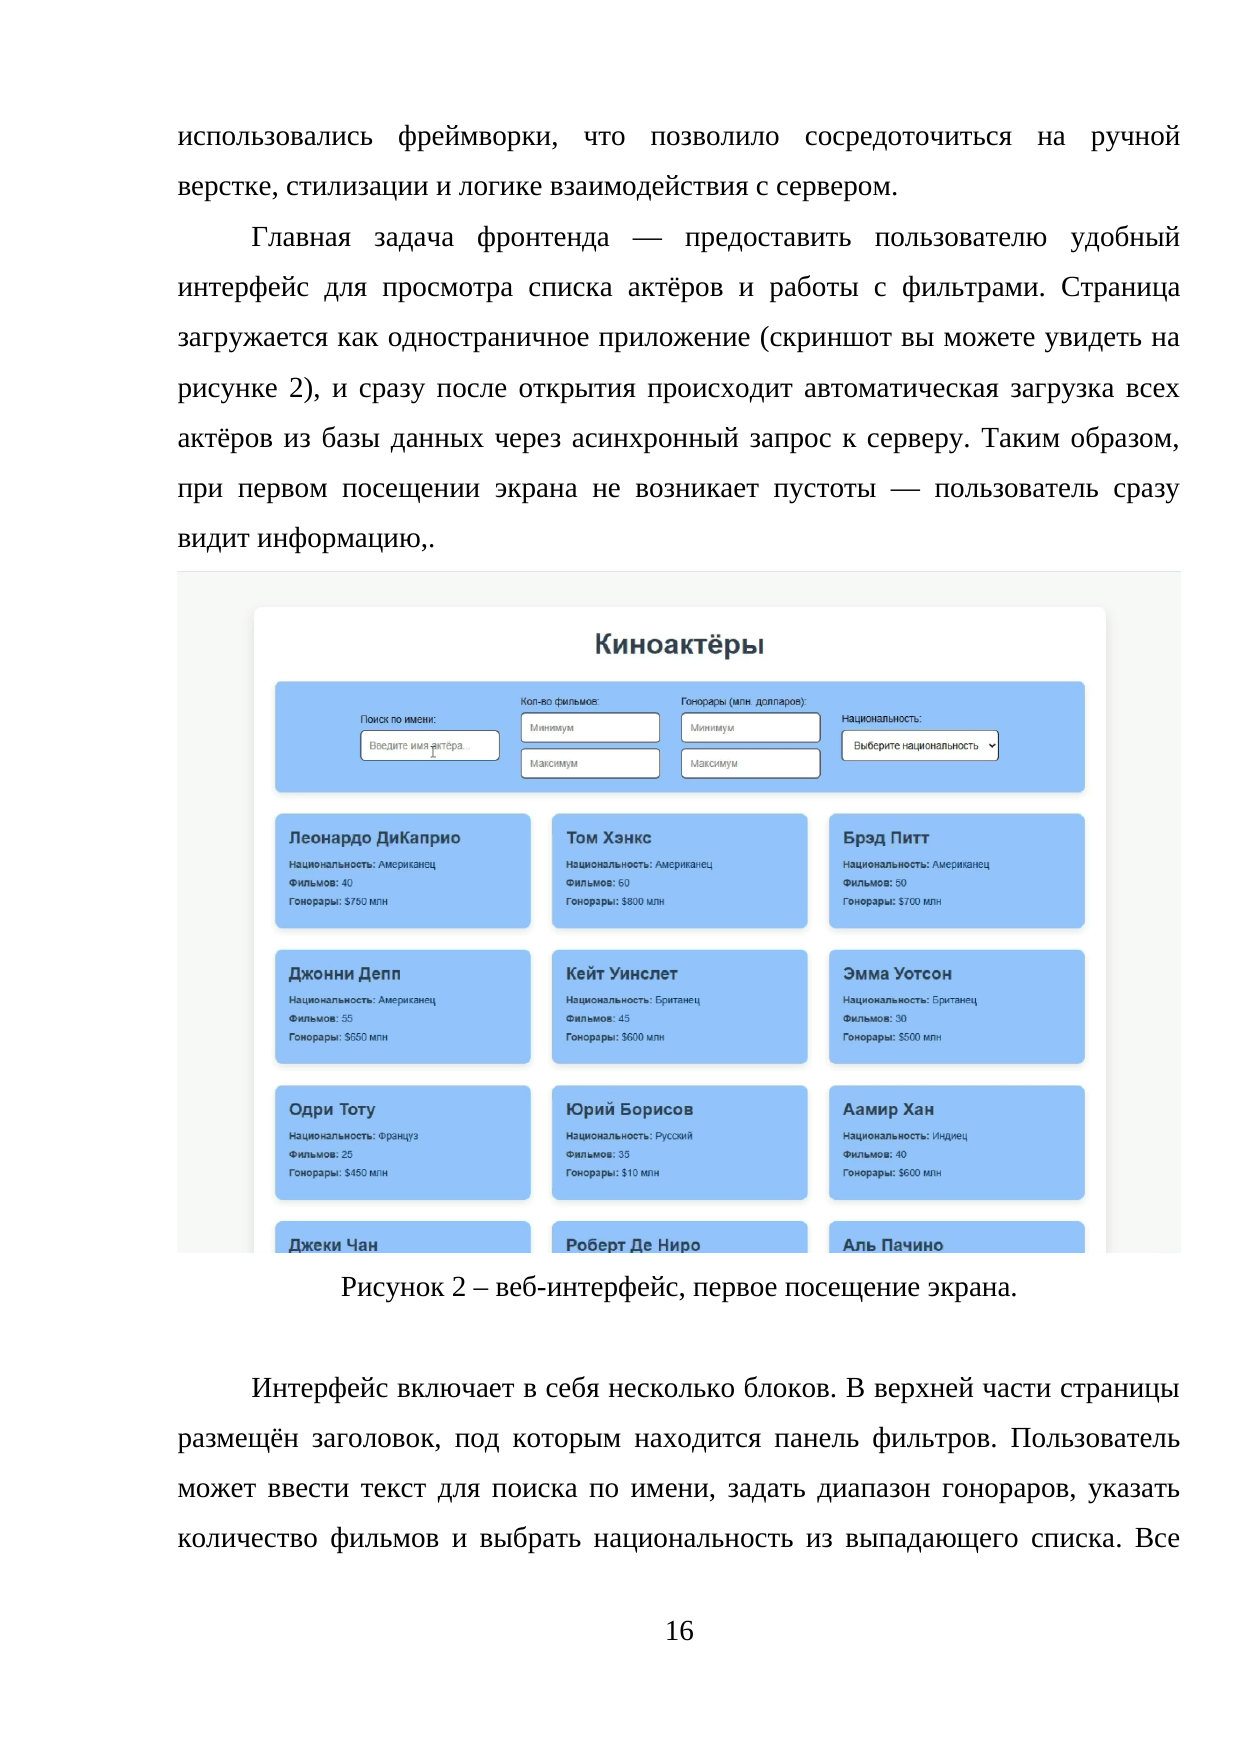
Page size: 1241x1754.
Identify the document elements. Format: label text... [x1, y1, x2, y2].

picture [177, 571, 1182, 1253]
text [177, 1370, 1181, 1554]
text Рисунок 2 – веб-интерфейс, первое посещение экрана. [177, 1269, 1181, 1303]
text Главная задача фронтенда — предоставить пользователю удобный интерфейс для просмотра списка актёров и работы с фильтрами. Страница загружается как одностраничное приложение (скриншот вы можете увидеть на рисунке 2), и сразу после открытия происходит автоматическая загрузка всех актёров из базы данных через асинхронный запрос к серверу. Таким образом, при первом посещении экрана не возникает пустоты — пользователь сразу видит информацию,. [177, 219, 1181, 554]
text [177, 118, 1181, 202]
